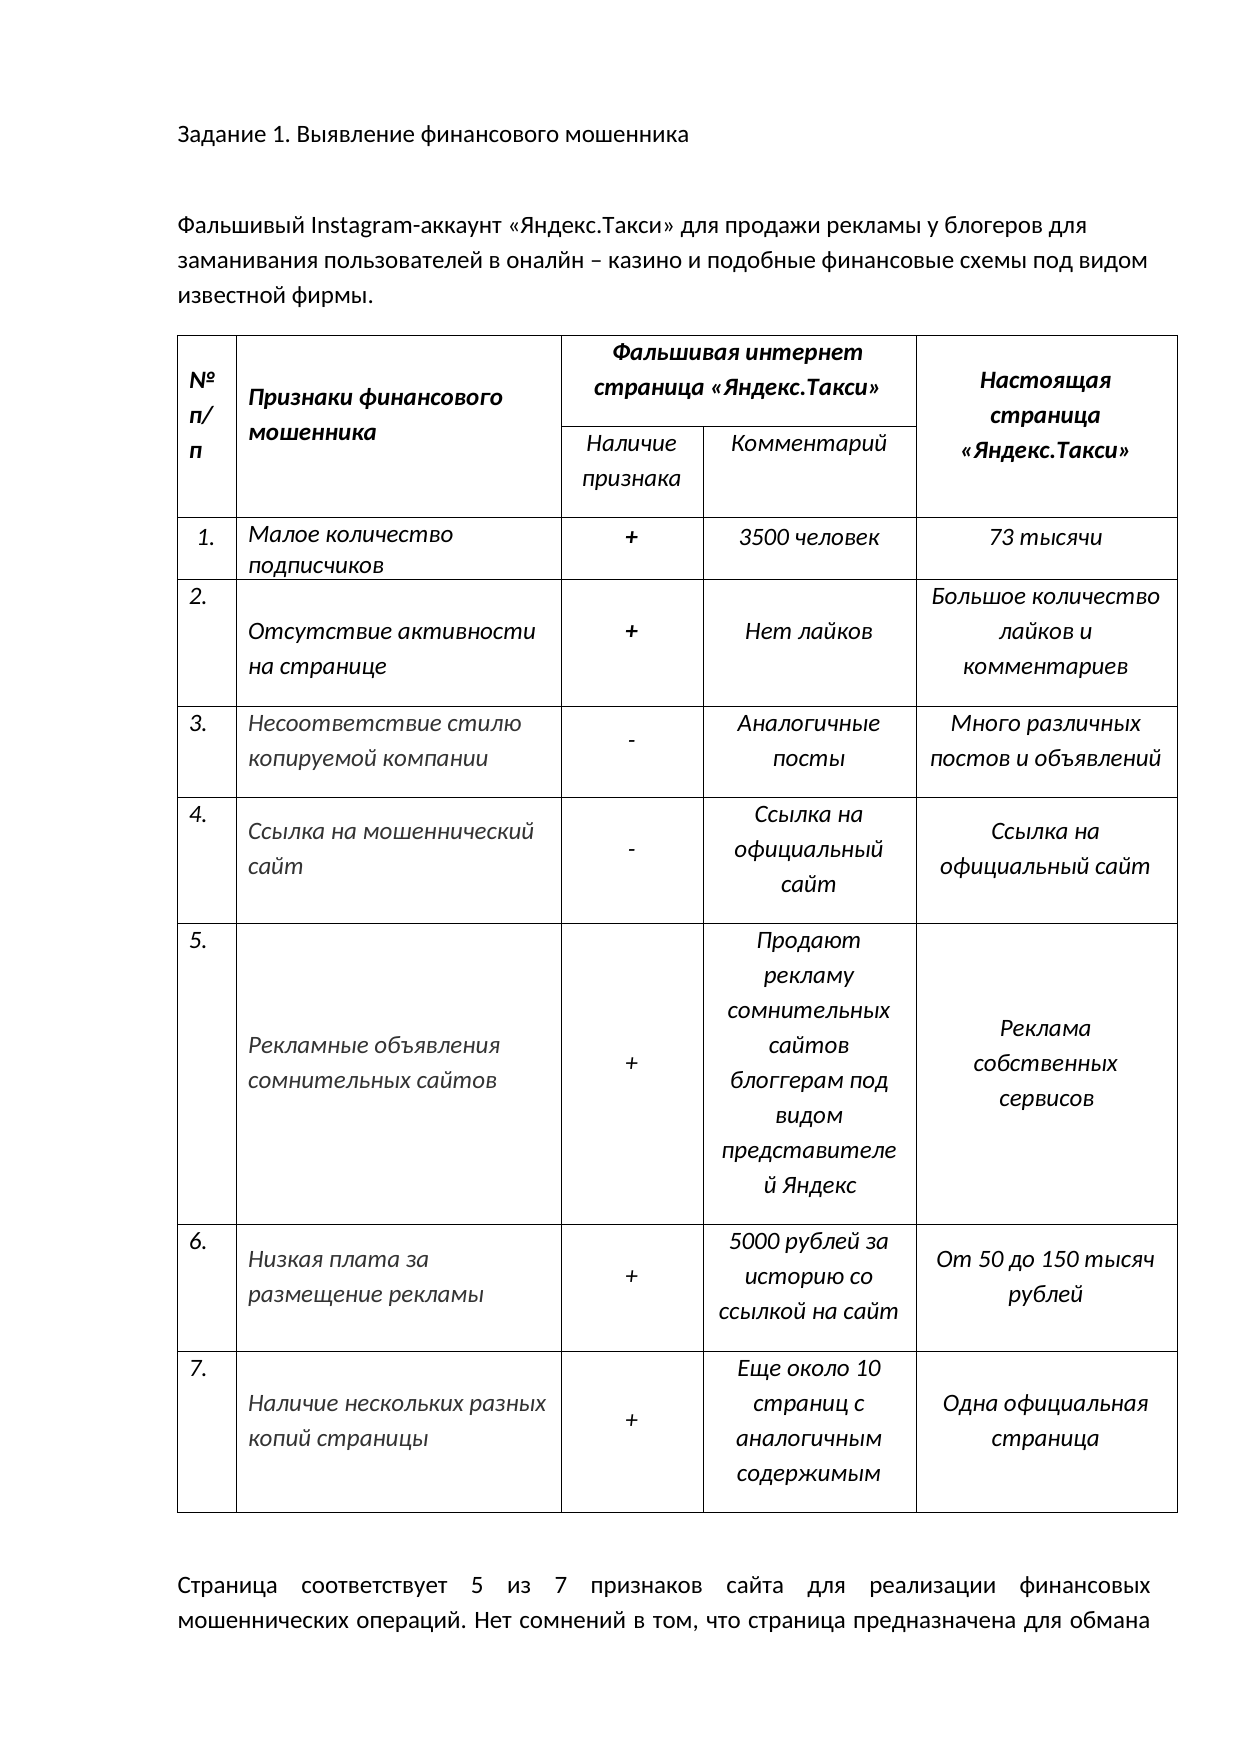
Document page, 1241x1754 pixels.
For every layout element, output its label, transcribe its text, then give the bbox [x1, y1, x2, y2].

table_cell Продают рекламу сомнительных сайтов блоггерам под видом представителей Яндекс [704, 924, 916, 1224]
text Фальшивый Instagram-аккаунт «Яндекс.Такси» для продажи рекламы у блогеров для заманивания пользователей в оналйн – казино и подобные финансовые схемы под видом известной фирмы. [177, 209, 1152, 309]
table_cell Большое количество лайков и комментариев [917, 580, 1177, 706]
table_cell 4. [178, 798, 236, 923]
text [177, 1569, 1152, 1634]
table_cell Нет лайков [704, 580, 916, 706]
table_cell Аналогичные посты [704, 707, 916, 797]
table_cell + [562, 924, 703, 1224]
table_cell - [562, 707, 703, 797]
table_cell 5. [178, 924, 236, 1224]
table_cell Ссылка на официальный сайт [917, 798, 1177, 923]
table_cell 3. [178, 707, 236, 797]
table_cell Отсутствие активности на странице [237, 580, 561, 706]
table_cell Несоответствие стилю копируемой компании [237, 707, 561, 797]
table_cell + [562, 1225, 703, 1351]
table_cell Еще около 10 страниц с аналогичным содержимым [704, 1352, 916, 1512]
table_cell Ссылка на мошеннический сайт [237, 798, 561, 923]
table_header № п/п [178, 336, 236, 517]
table_cell - [562, 798, 703, 923]
table_header Признаки финансового мошенника [237, 336, 561, 517]
table_cell Наличие нескольких разных копий страницы [237, 1352, 561, 1512]
table_cell Много различных постов и объявлений [917, 707, 1177, 797]
table_cell Реклама собственных сервисов [917, 924, 1177, 1224]
table_cell + [562, 580, 703, 706]
table_cell 5000 рублей за историю со ссылкой на сайт [704, 1225, 916, 1351]
table_cell Наличие признака [562, 427, 703, 517]
table_cell Одна официальная страница [917, 1352, 1177, 1512]
table_cell + [562, 1352, 703, 1512]
table_cell 6. [178, 1225, 236, 1351]
table_cell 1. [178, 518, 236, 579]
table_cell Ссылка на официальный сайт [704, 798, 916, 923]
table_cell 2. [178, 580, 236, 706]
table_cell + [562, 518, 703, 579]
table_header Фальшивая интернет страница «Яндекс.Такси» [562, 336, 916, 426]
table_cell 73 тысячи [917, 518, 1177, 579]
table_cell Рекламные объявления сомнительных сайтов [237, 924, 561, 1224]
table_cell 7. [178, 1352, 236, 1512]
table_cell 3500 человек [704, 518, 916, 579]
table_cell От 50 до 150 тысяч рублей [917, 1225, 1177, 1351]
table_cell Низкая плата за размещение рекламы [237, 1225, 561, 1351]
table_header Настоящая страница «Яндекс.Такси» [917, 336, 1177, 517]
text Задание 1. Выявление финансового мошенника [177, 118, 1152, 149]
table_cell Комментарий [704, 427, 916, 517]
